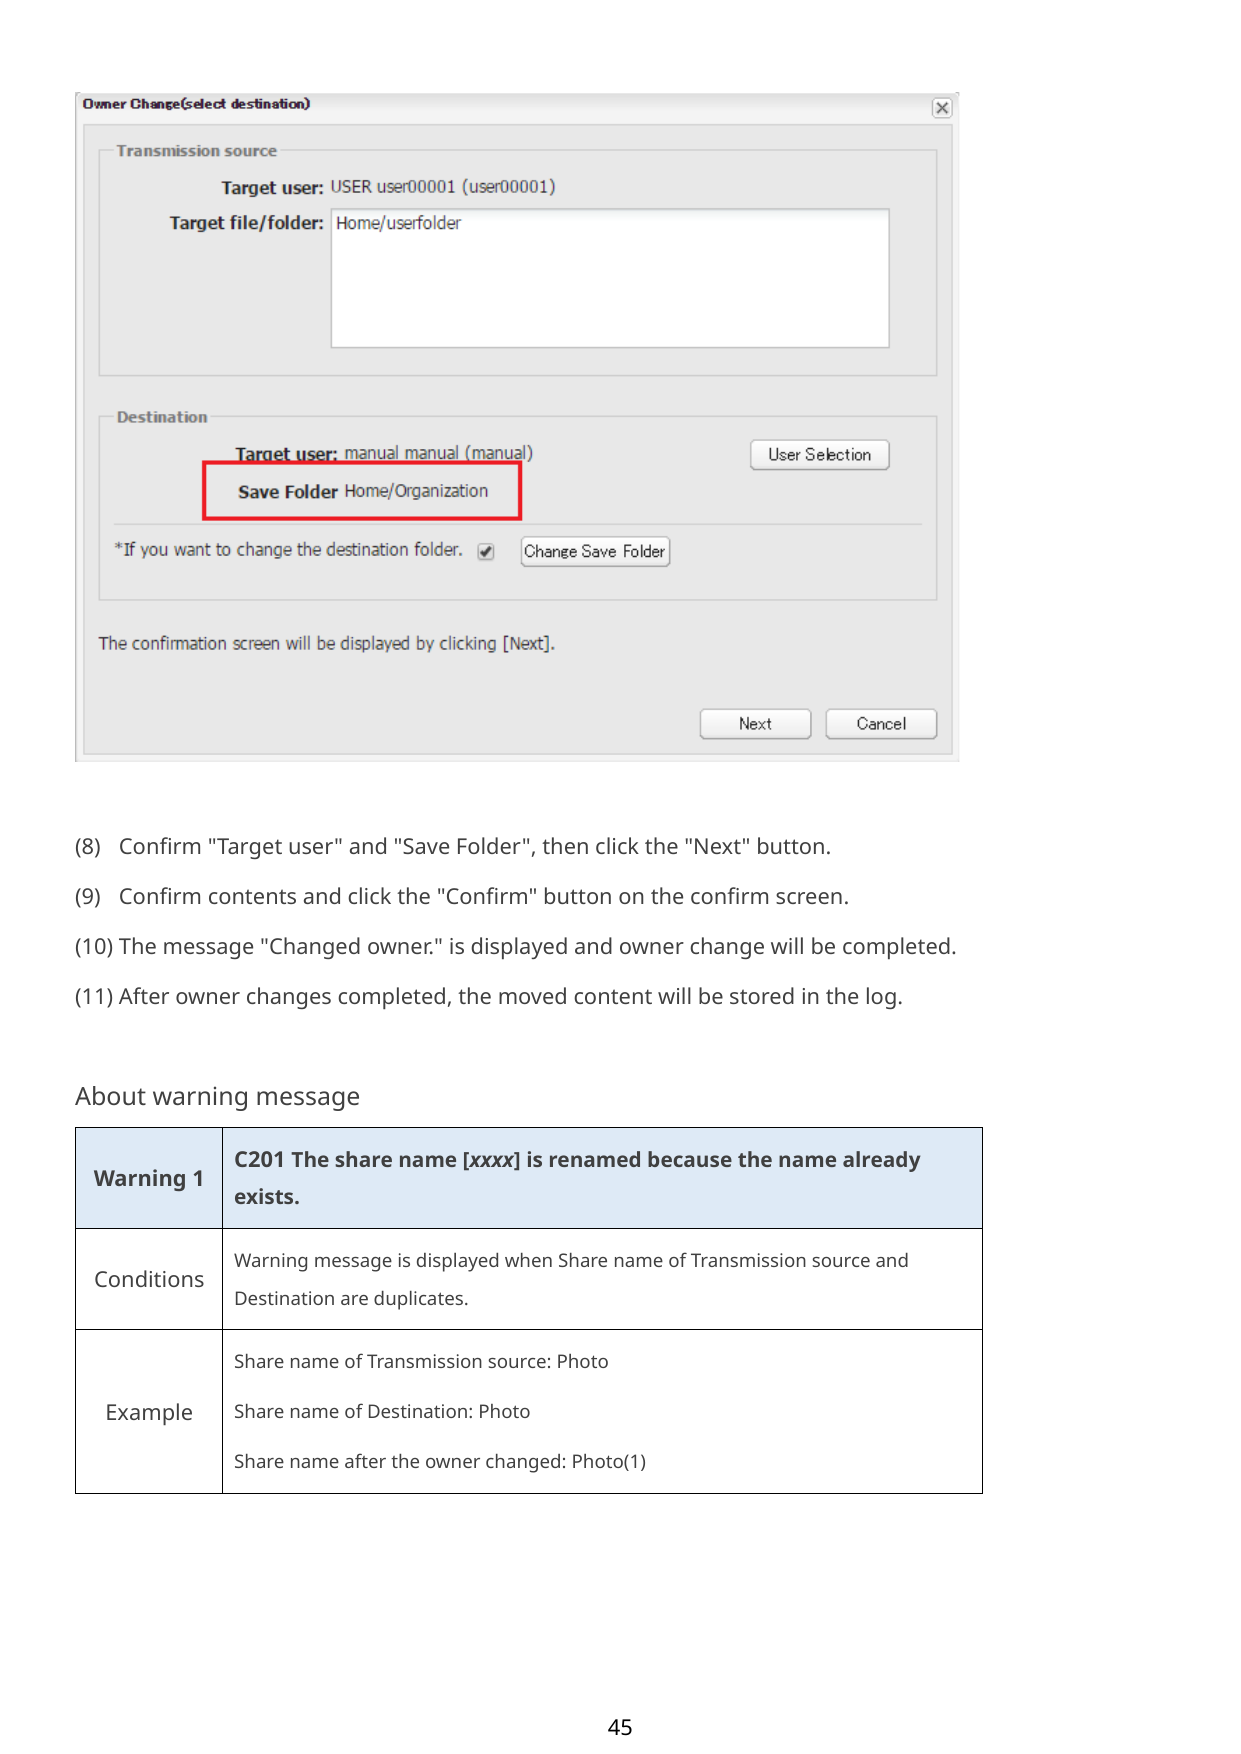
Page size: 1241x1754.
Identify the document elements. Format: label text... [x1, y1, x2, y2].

table_header Warning 1 [76, 1128, 222, 1228]
picture [75, 92, 960, 762]
text Confirm contents and click the "Confirm" button on the confirm screen. [75, 877, 1165, 914]
text The message "Changed owner." is displayed and owner change will be completed. [75, 927, 1165, 964]
text After owner changes completed, the moved content will be stored in the log. [75, 977, 1165, 1014]
table_cell Example [76, 1330, 222, 1493]
table_header C201 The share name [xxxx] is renamed because the name already exists. [223, 1128, 982, 1228]
table_cell Share name of Transmission source: Photo Share name of Destination: Photo Share name after the owner changed: Photo(1) [223, 1330, 982, 1493]
table_cell Conditions [76, 1229, 222, 1329]
table_cell Warning message is displayed when Share name of Transmission source and Destination are duplicates. [223, 1229, 982, 1329]
text Confirm "Target user" and "Save Folder", then click the "Next" button. [75, 827, 1165, 864]
text About warning message [75, 1077, 1165, 1114]
